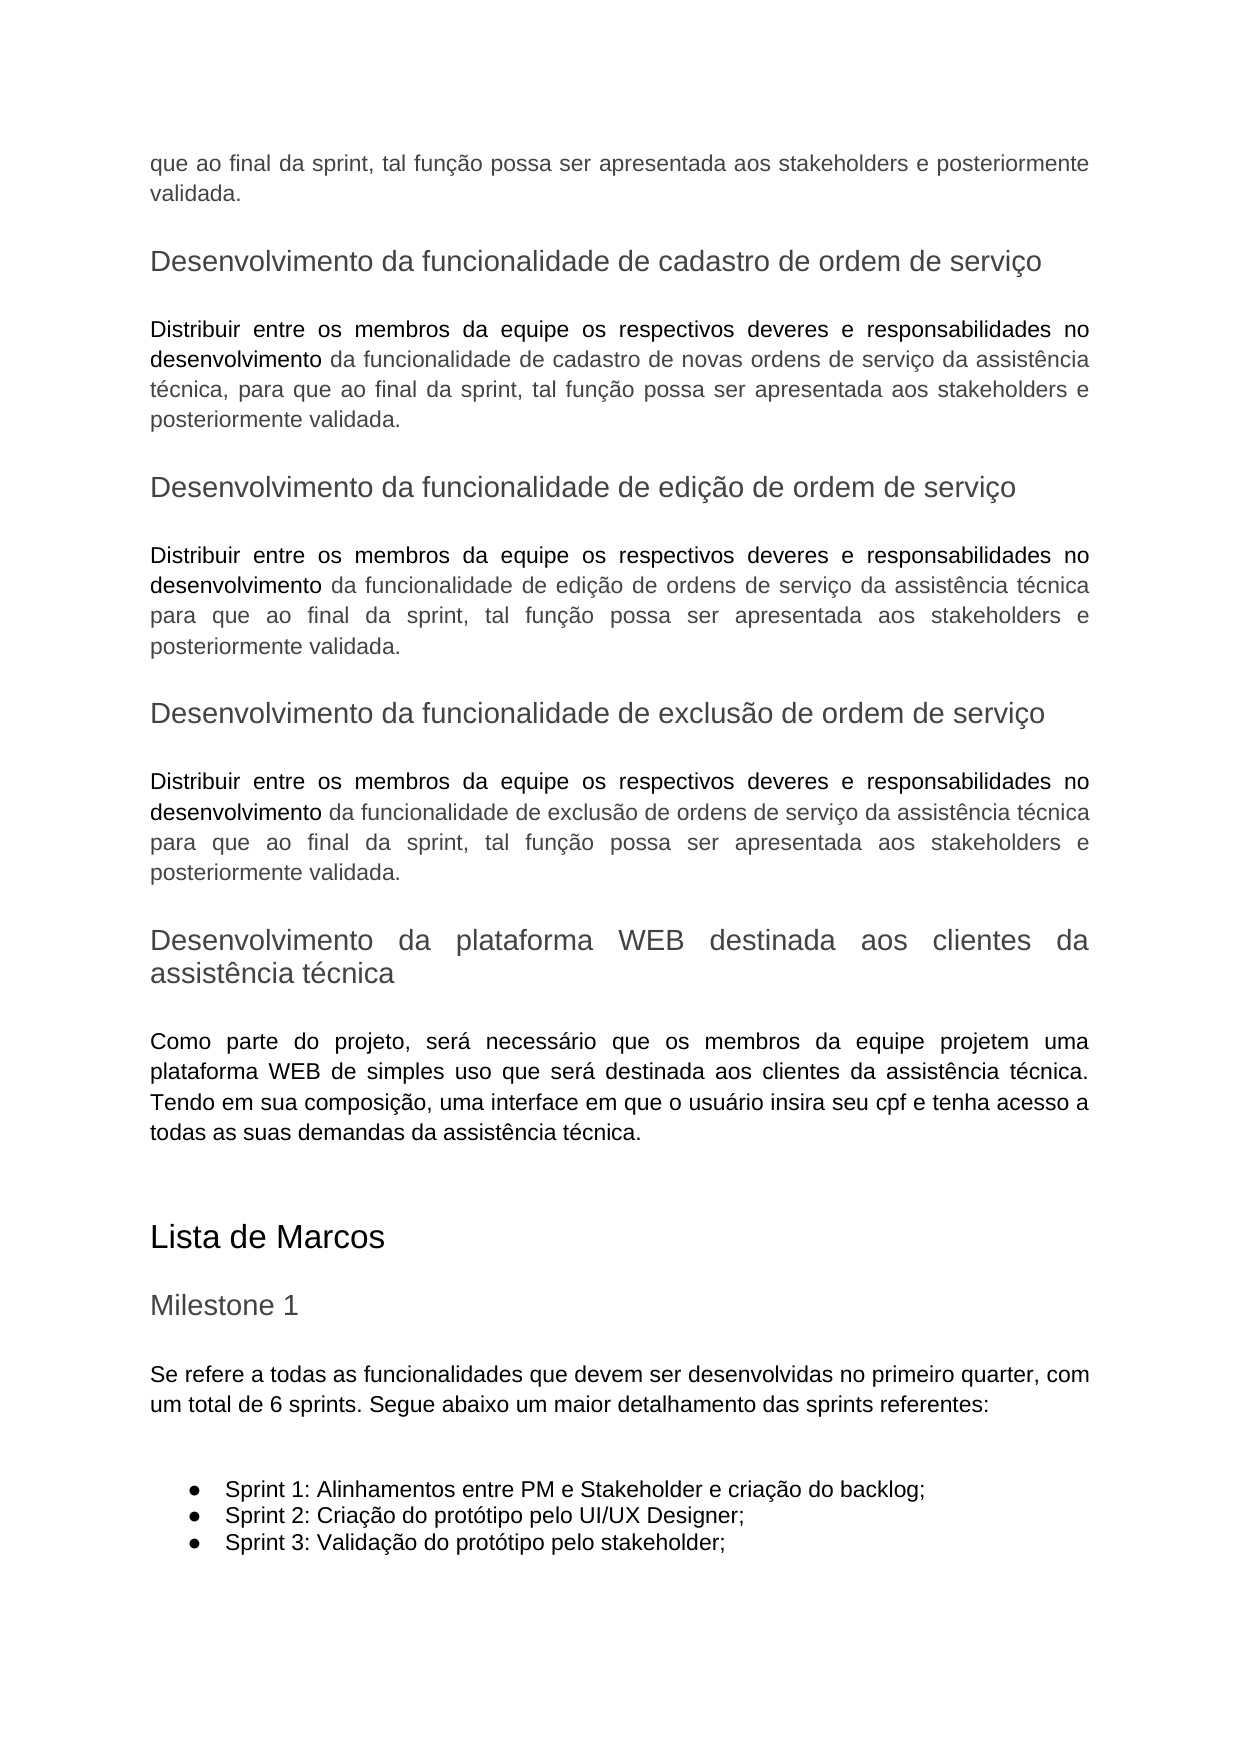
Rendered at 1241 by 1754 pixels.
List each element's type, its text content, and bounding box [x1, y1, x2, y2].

text Se refere a todas as funcionalidades que devem ser desenvolvidas no primeiro quarter, com um total de 6 sprints. Segue abaixo um maior detalhamento das sprints referentes: [150, 1361, 1090, 1417]
subtitle Desenvolvimento da funcionalidade de cadastro de ordem de serviço [150, 244, 1090, 277]
list Sprint 3: Validação do protótipo pelo stakeholder; [187, 1529, 1090, 1555]
subtitle Desenvolvimento da funcionalidade de exclusão de ordem de serviço [150, 696, 1090, 730]
text Como parte do projeto, será necessário que os membros da equipe projetem uma plataforma WEB de simples uso que será destinada aos clientes da assistência técnica. Tendo em sua composição, uma interface em que o usuário insira seu cpf e tenha acesso a todas as suas demandas da assistência técnica. [150, 1028, 1090, 1145]
list Sprint 1: Alinhamentos entre PM e Stakeholder e criação do backlog; [187, 1476, 1090, 1502]
text Distribuir entre os membros da equipe os respectivos deveres e responsabilidades no desenvolvimento da funcionalidade de cadastro de novas ordens de serviço da assistência técnica, para que ao final da sprint, tal função possa ser apresentada aos stakeholders e posteriormente validada. [150, 316, 1090, 433]
subtitle Desenvolvimento da plataforma WEB destinada aos clientes da assistência técnica [150, 922, 1090, 989]
text Distribuir entre os membros da equipe os respectivos deveres e responsabilidades no desenvolvimento da funcionalidade de exclusão de ordens de serviço da assistência técnica para que ao final da sprint, tal função possa ser apresentada aos stakeholders e posteriormente validada. [150, 768, 1090, 885]
list Sprint 2: Criação do protótipo pelo UI/UX Designer; [187, 1502, 1090, 1529]
subtitle Milestone 1 [150, 1288, 1090, 1322]
text Distribuir entre os membros da equipe os respectivos deveres e responsabilidades no desenvolvimento da funcionalidade de edição de ordens de serviço da assistência técnica para que ao final da sprint, tal função possa ser apresentada aos stakeholders e posteriormente validada. [150, 542, 1090, 659]
subtitle Desenvolvimento da funcionalidade de edição de ordem de serviço [150, 470, 1090, 503]
subtitle Lista de Marcos [150, 1217, 1090, 1255]
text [150, 150, 1090, 207]
